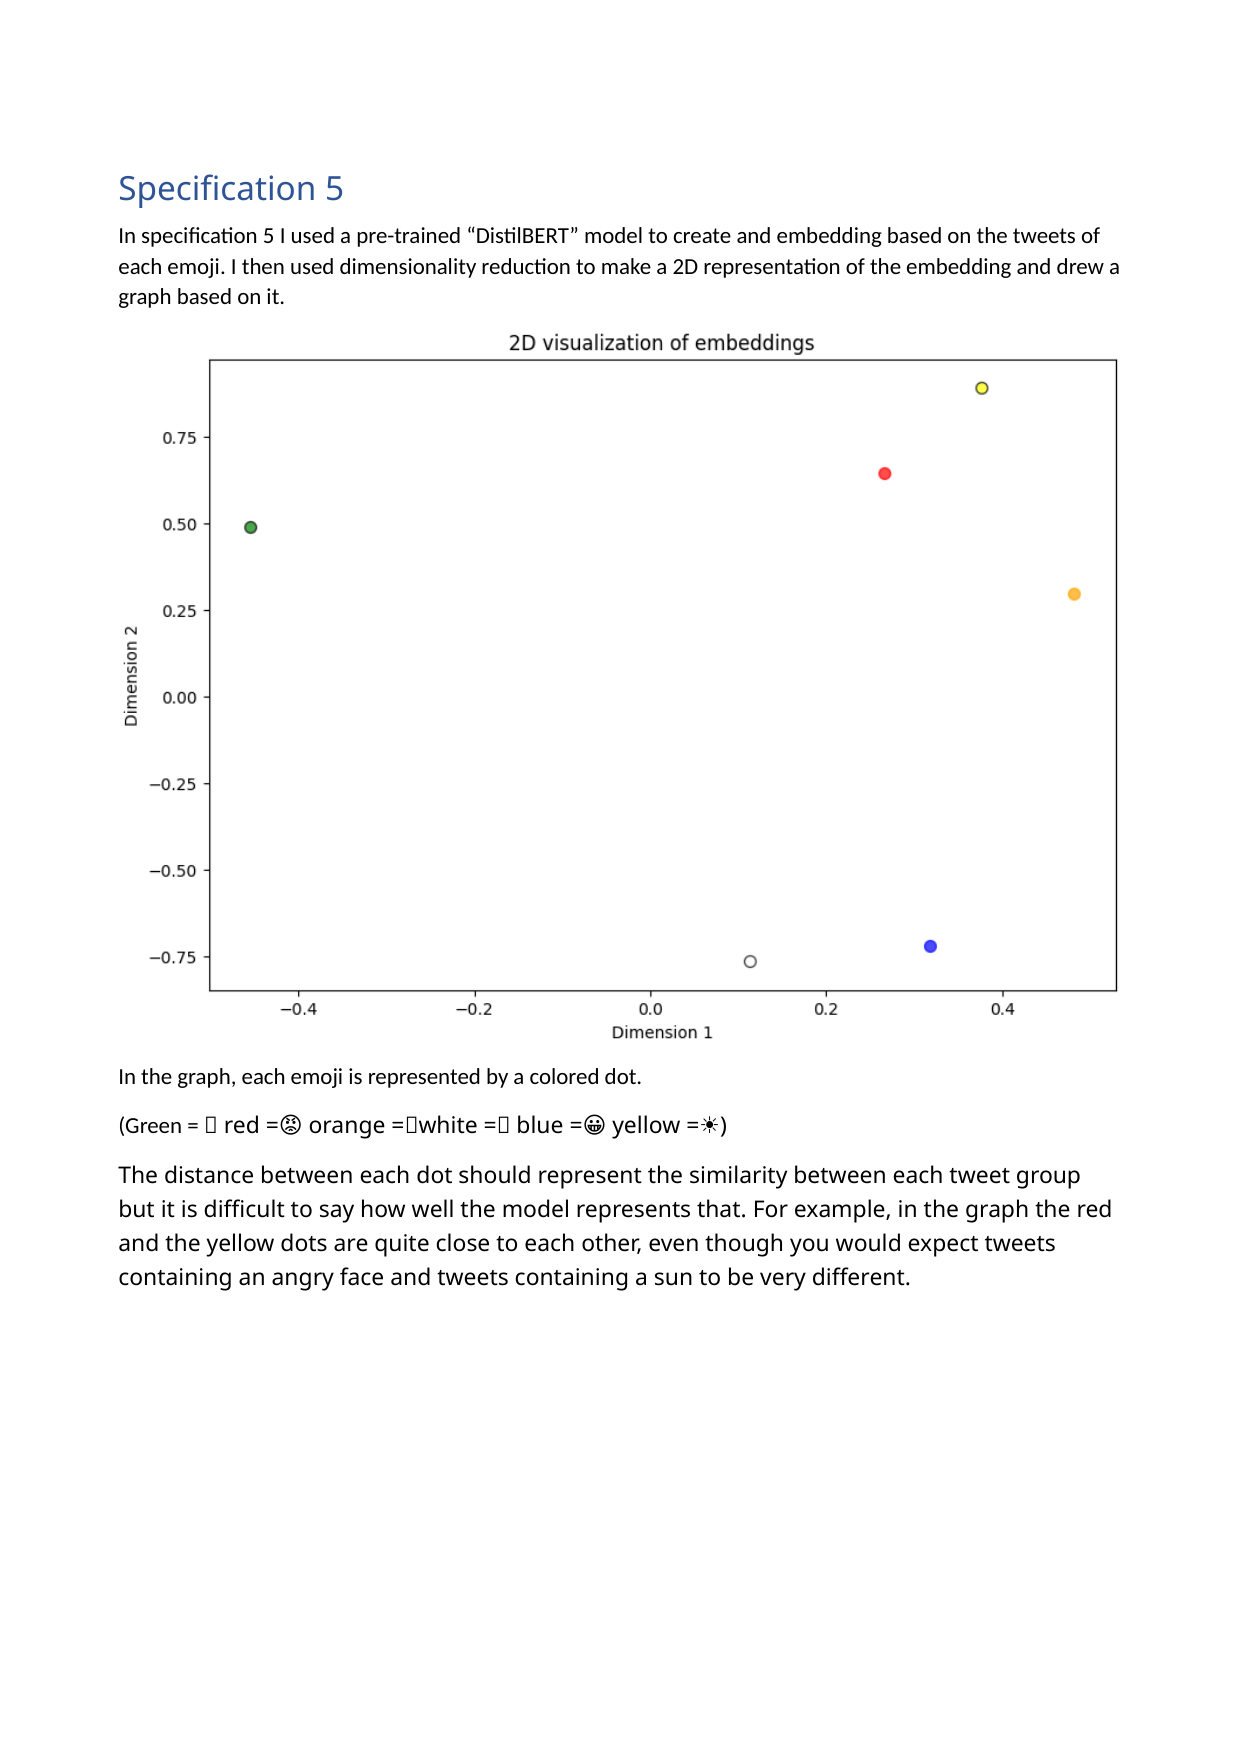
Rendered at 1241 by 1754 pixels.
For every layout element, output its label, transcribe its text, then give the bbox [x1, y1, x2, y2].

text (Green = 🥚 red =😡 orange =🔥white =💀 blue =😀 yellow =☀️) [118, 1109, 1122, 1140]
picture [118, 328, 1123, 1043]
text The distance between each dot should represent the similarity between each tweet group but it is difficult to say how well the model represents that. For example, in the graph the red and the yellow dots are quite close to each other, even though you would expect tweets containing an angry face and tweets containing a sun to be very different. [118, 1159, 1122, 1292]
text In the graph, each emoji is represented by a colored dot. [118, 1062, 1122, 1090]
text In specification 5 I used a pre-trained “DistilBERT” model to create and embedding based on the tweets of each emoji. I then used dimensionality reduction to make a 2D representation of the embedding and drew a graph based on it. [118, 222, 1122, 310]
subtitle Specification 5 [118, 164, 1122, 210]
